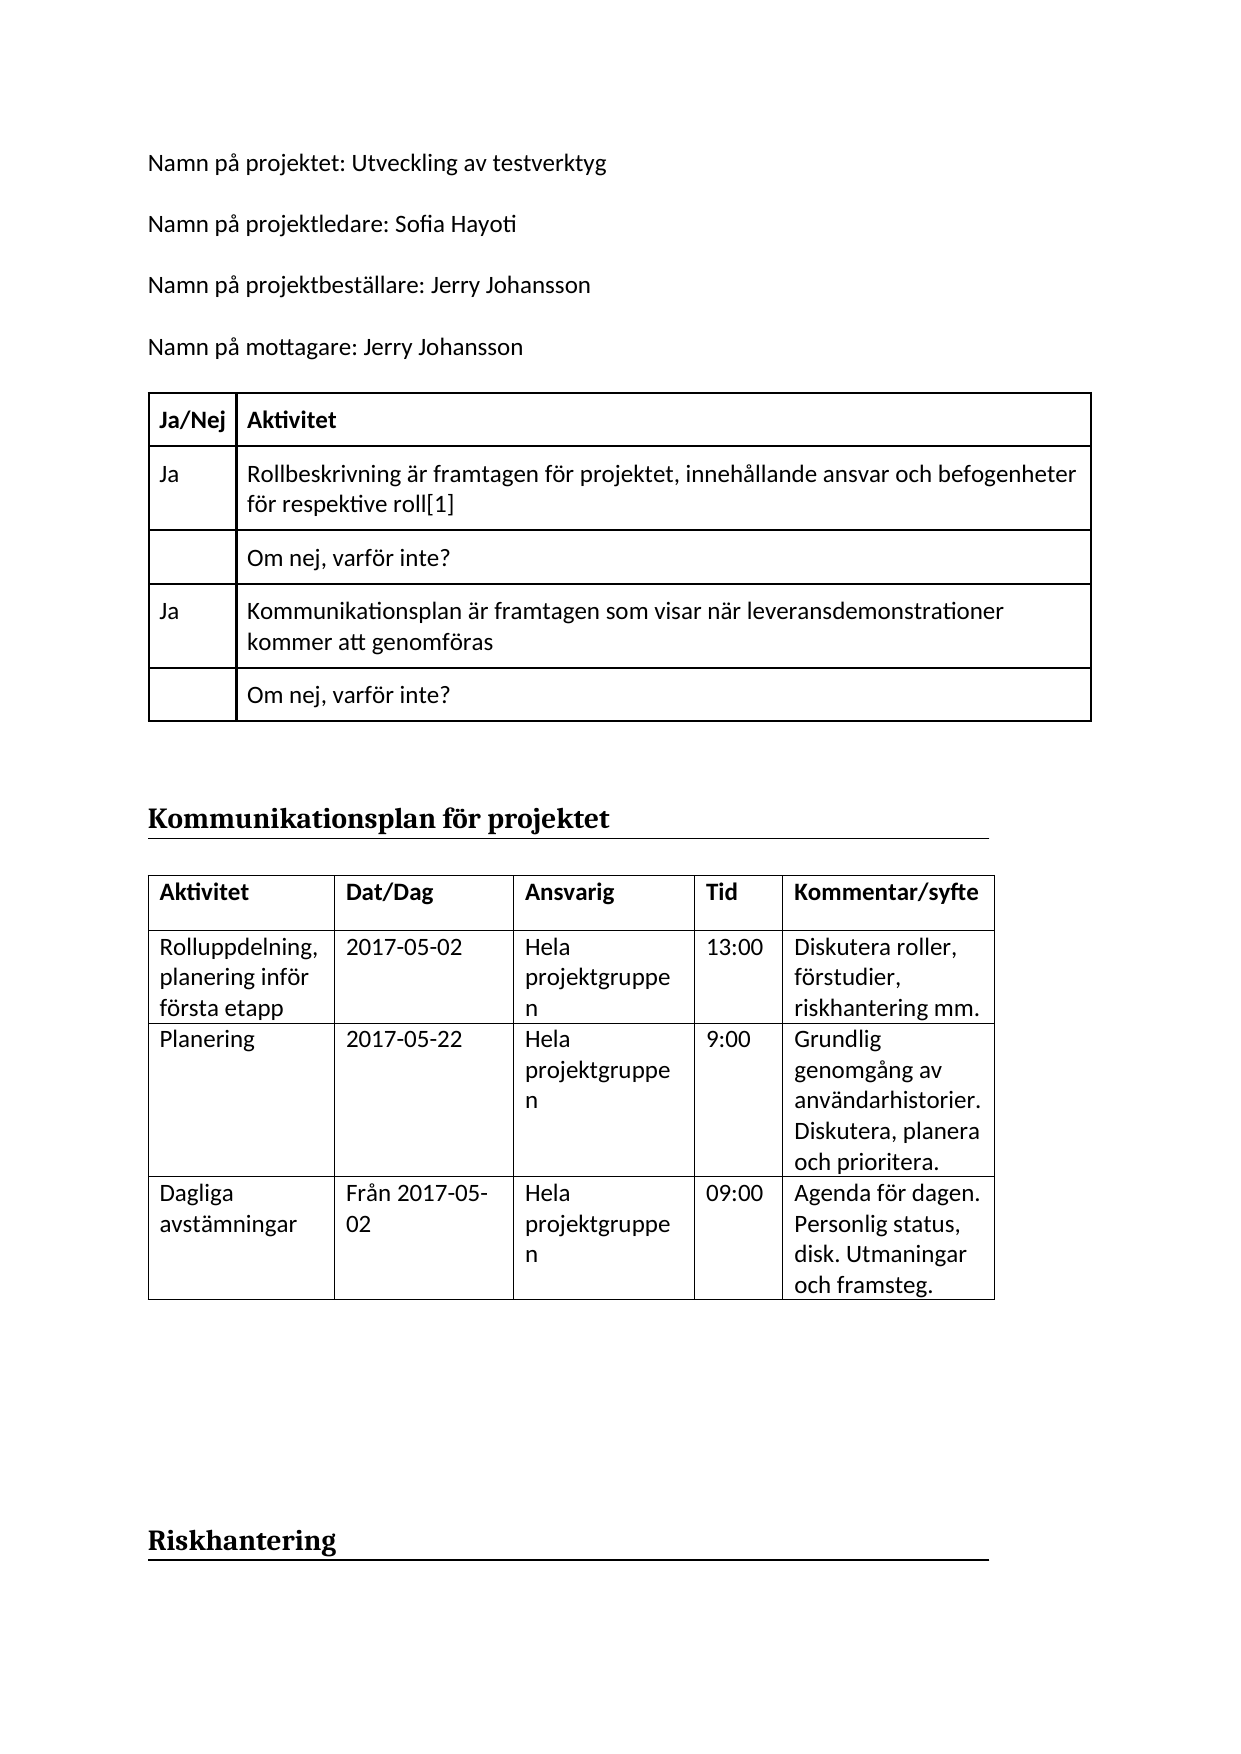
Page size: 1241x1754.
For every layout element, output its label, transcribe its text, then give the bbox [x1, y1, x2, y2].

table_cell 9:00 [695, 1024, 782, 1176]
table_cell Hela projektgruppen [514, 1024, 694, 1176]
text Riskhantering [148, 1524, 989, 1559]
table_cell Rollbeskrivning är framtagen för projektet, innehållande ansvar och befogenheter för respektive roll[1] [238, 447, 1090, 529]
table_header Aktivitet [238, 394, 1090, 445]
table_cell Kommunikationsplan är framtagen som visar när leveransdemonstrationer kommer att genomföras [238, 585, 1090, 667]
table_header Aktivitet [149, 876, 334, 930]
text Namn på mottagare: Jerry Johansson [148, 331, 1093, 361]
text Kommunikationsplan för projektet [148, 803, 989, 838]
table_cell Om nej, varför inte? [238, 669, 1090, 720]
table_header Tid [695, 876, 782, 930]
table_cell 2017-05-22 [335, 1024, 513, 1176]
table_cell [150, 669, 235, 720]
table_cell Hela projektgruppen [514, 931, 694, 1023]
table_header Ja/Nej [150, 394, 235, 445]
text Namn på projektet: Utveckling av testverktyg [148, 148, 1093, 178]
table_cell 09:00 [695, 1177, 782, 1299]
table_cell Grundlig genomgång av användarhistorier. Diskutera, planera och prioritera. [783, 1024, 994, 1176]
text Namn på projektbeställare: Jerry Johansson [148, 270, 1093, 300]
table_cell 13:00 [695, 931, 782, 1023]
text Namn på projektledare: Sofia Hayoti [148, 209, 1093, 239]
table_cell [150, 531, 235, 583]
table_cell Diskutera roller, förstudier, riskhantering mm. [783, 931, 994, 1023]
table_cell Ja [150, 447, 235, 529]
table_header Kommentar/syfte [783, 876, 994, 930]
table_cell Från 2017-05-02 [335, 1177, 513, 1299]
table_header Ansvarig [514, 876, 694, 930]
table_cell Dagliga avstämningar [149, 1177, 334, 1299]
table_header Dat/Dag [335, 876, 513, 930]
table_cell Planering [149, 1024, 334, 1176]
table_cell Om nej, varför inte? [238, 531, 1090, 583]
table_cell Hela projektgruppen [514, 1177, 694, 1299]
table_cell 2017-05-02 [335, 931, 513, 1023]
table_cell Rolluppdelning, planering inför första etapp [149, 931, 334, 1023]
table_cell Ja [150, 585, 235, 667]
table_cell Agenda för dagen. Personlig status, disk. Utmaningar och framsteg. [783, 1177, 994, 1299]
